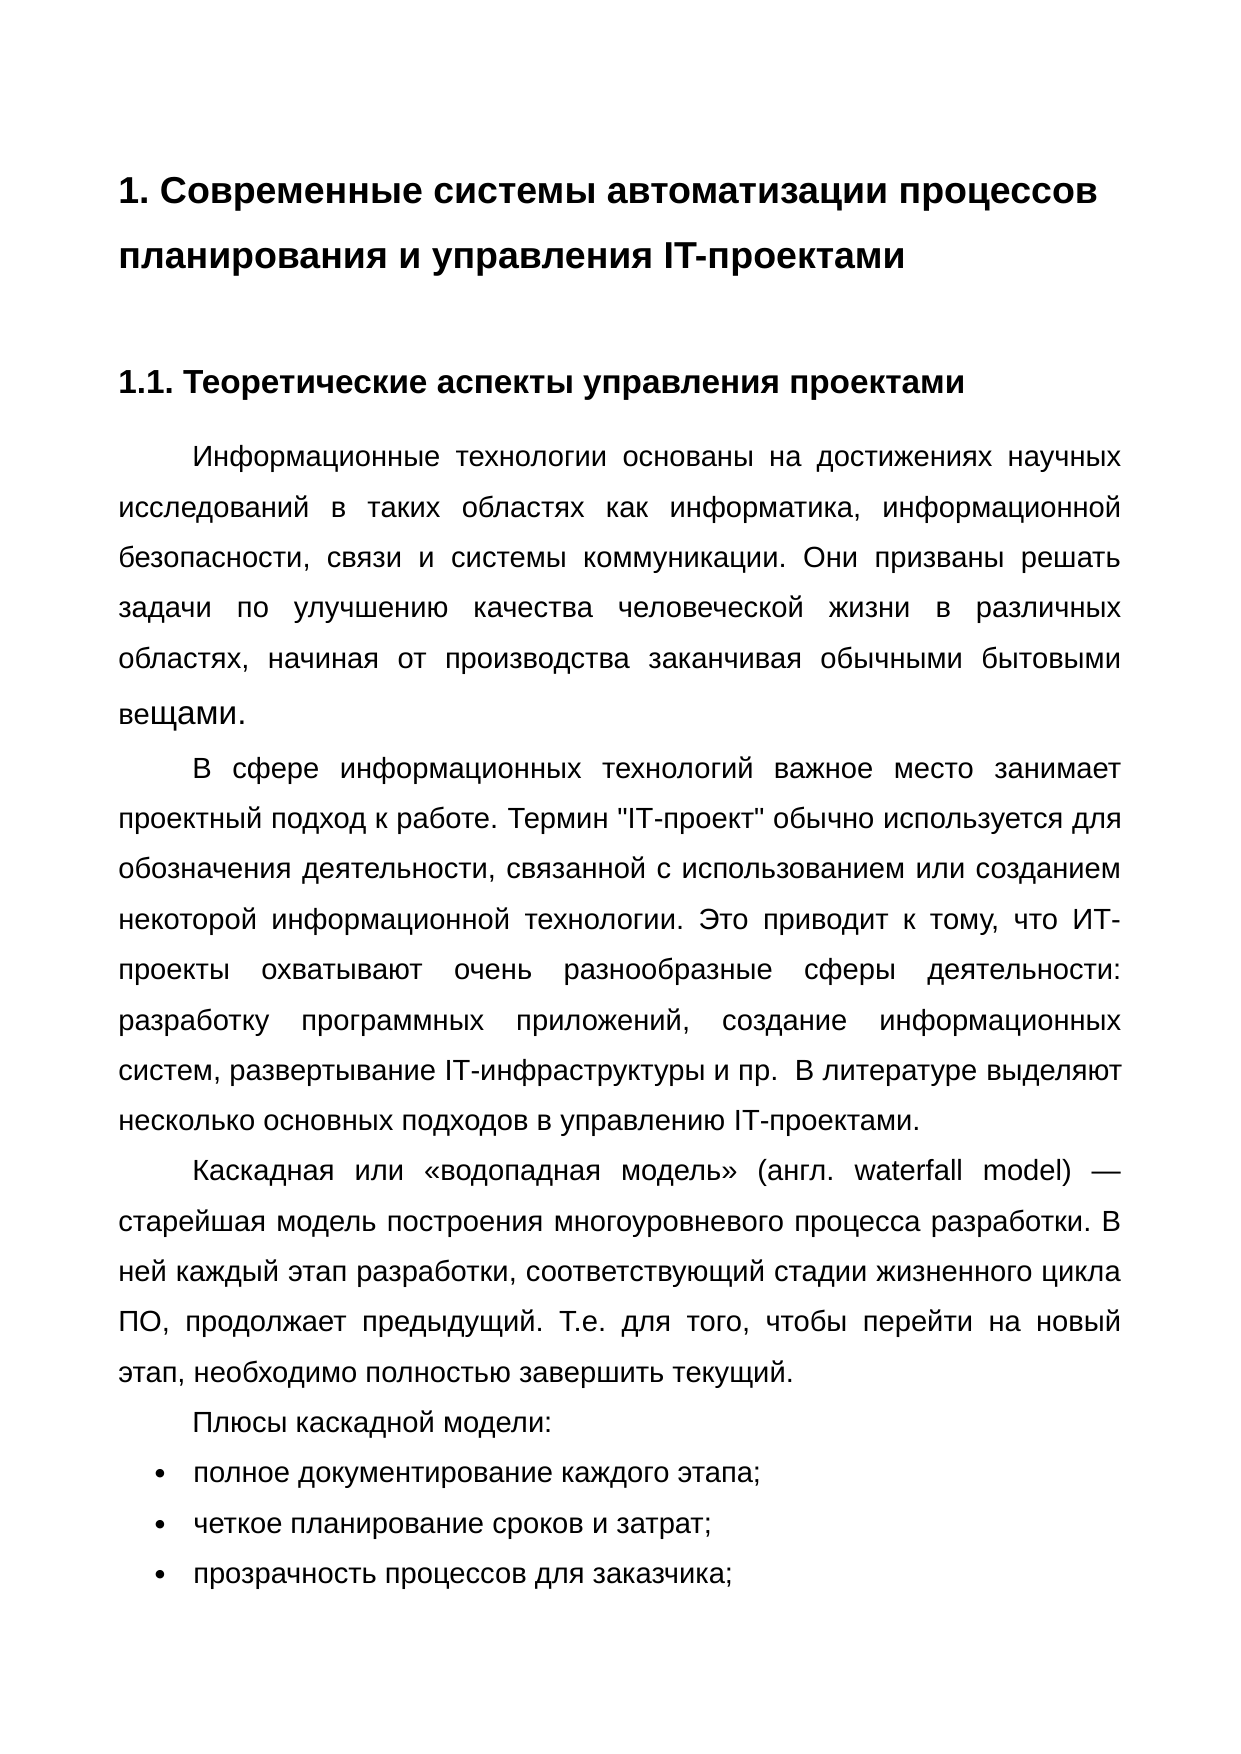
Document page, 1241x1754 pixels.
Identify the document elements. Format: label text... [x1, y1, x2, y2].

list прозрачность процессов для заказчика; [156, 1556, 1122, 1589]
text В сфере информационных технологий важное место занимает проектный подход к работе. Термин "IT-проект" обычно используется для обозначения деятельности, связанной с использованием или созданием некоторой информационной технологии. Это приводит к тому, что ИТ-проекты охватывают очень разнообразные сферы деятельности: разработку программных приложений, создание информационных систем, развертывание IT-инфраструктуры и пр. В литературе выделяют несколько основных подходов в управлению IT-проектами. [118, 751, 1122, 1137]
list полное документирование каждого этапа; [156, 1455, 1122, 1489]
text 1. Современные системы автоматизации процессов планирования и управления IT-проектами [118, 168, 1122, 276]
list четкое планирование сроков и затрат; [156, 1506, 1122, 1539]
text 1.1. Теоретические аспекты управления проектами [118, 362, 1122, 401]
text Информационные технологии основаны на достижениях научных исследований в таких областях как информатика, информационной безопасности, связи и системы коммуникации. Они призваны решать задачи по улучшению качества человеческой жизни в различных областях, начиная от производства заканчивая обычными бытовыми вещами. [118, 439, 1122, 732]
text Плюсы каскадной модели: [118, 1405, 1122, 1438]
text Каскадная или «водопадная модель» (англ. waterfall model) — старейшая модель построения многоуровневого процесса разработки. В ней каждый этап разработки, соответствующий стадии жизненного цикла ПО, продолжает предыдущий. Т.е. для того, чтобы перейти на новый этап, необходимо полностью завершить текущий. [118, 1153, 1122, 1388]
